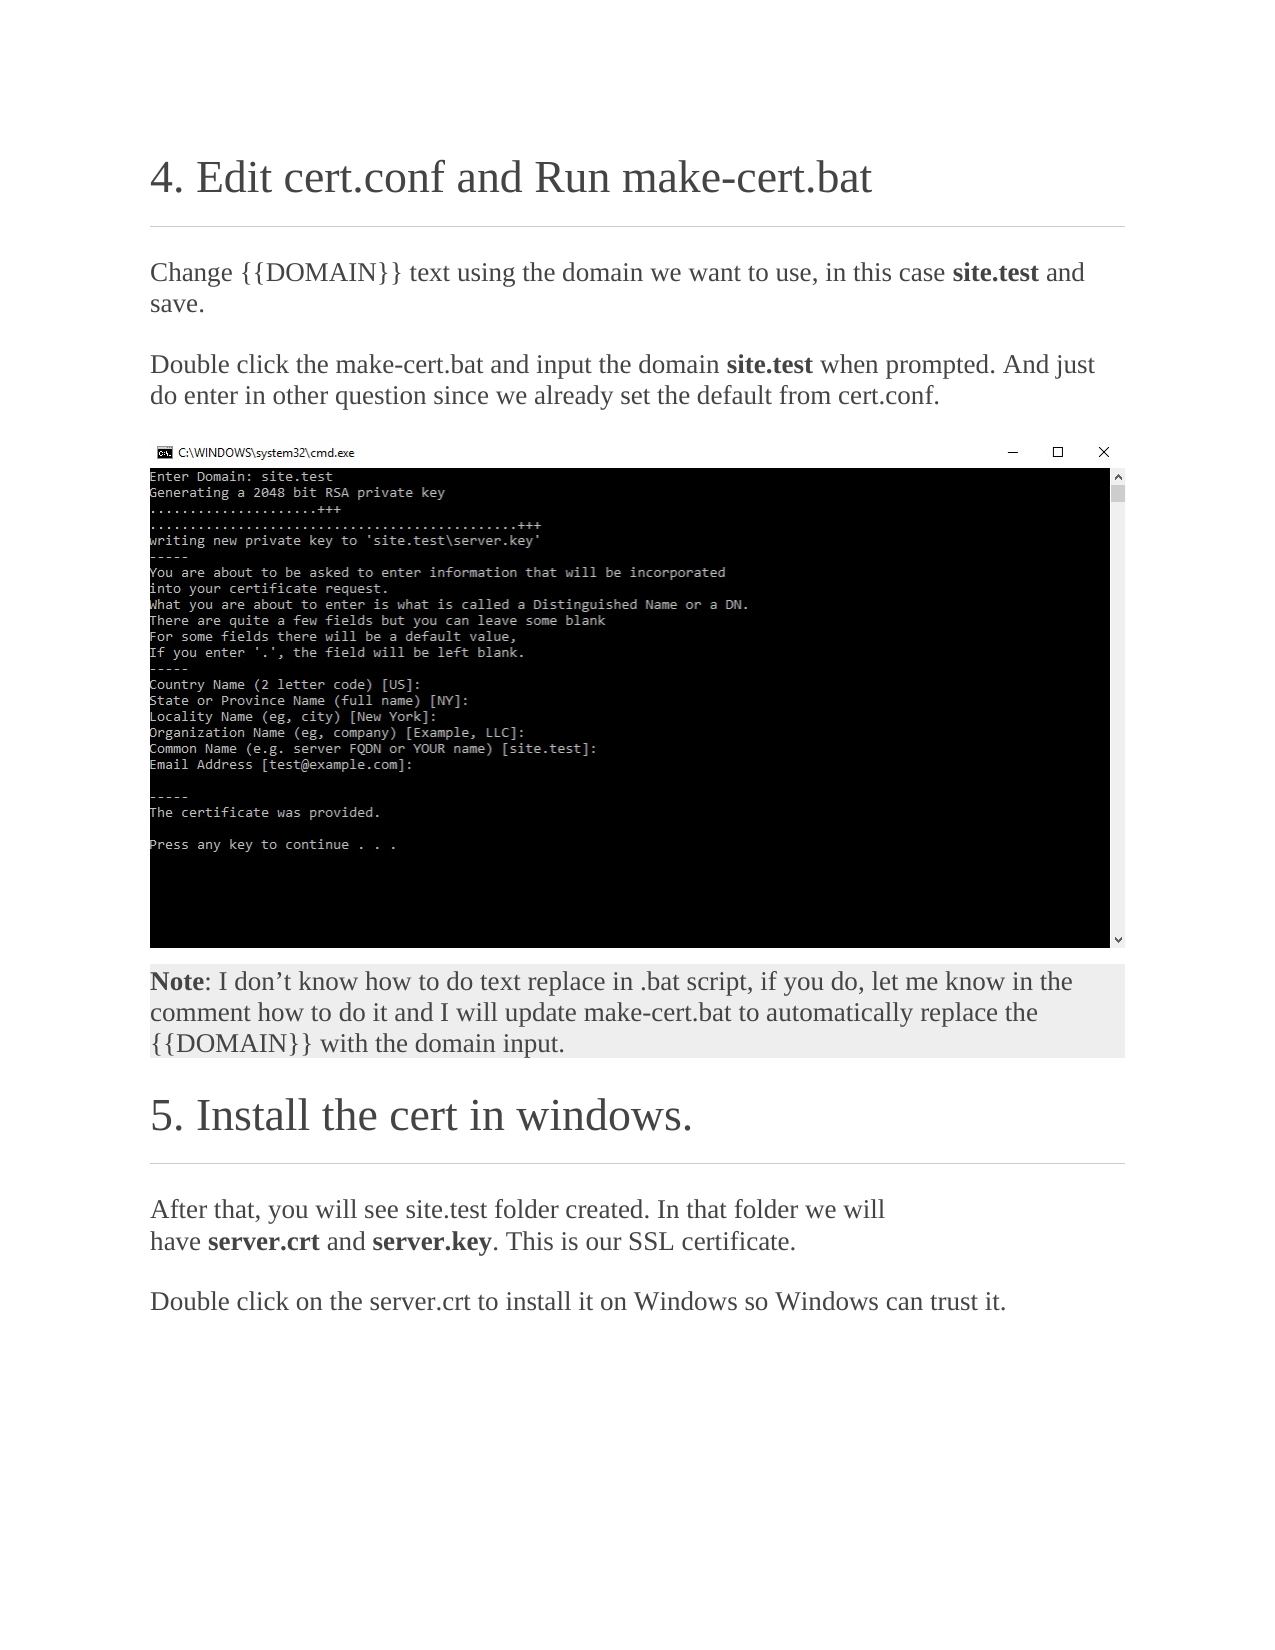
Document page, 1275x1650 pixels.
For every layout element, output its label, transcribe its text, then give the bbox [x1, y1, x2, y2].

text Double click the make-cert.bat and input the domain site.test when prompted. And just do enter in other question since we already set the default from cert.conf. [150, 348, 1125, 410]
text 4. Edit cert.conf and Run make-cert.bat [150, 150, 1125, 226]
text Note: I don’t know how to do text replace in .bat script, if you do, let me know in the comment how to do it and I will update make-cert.bat to automatically replace the {{DOMAIN}} with the domain input. [150, 964, 1125, 1058]
picture [150, 439, 1125, 948]
text After that, you will see site.test folder created. In that folder we will have server.crt and server.key. This is our SSL certificate. [150, 1193, 1125, 1256]
text Double click on the server.crt to install it on Windows so Windows can trust it. [150, 1285, 1125, 1316]
text 5. Install the cert in windows. [150, 1087, 1125, 1163]
text Change {{DOMAIN}} text using the domain we want to use, in this case site.test and save. [150, 256, 1125, 319]
